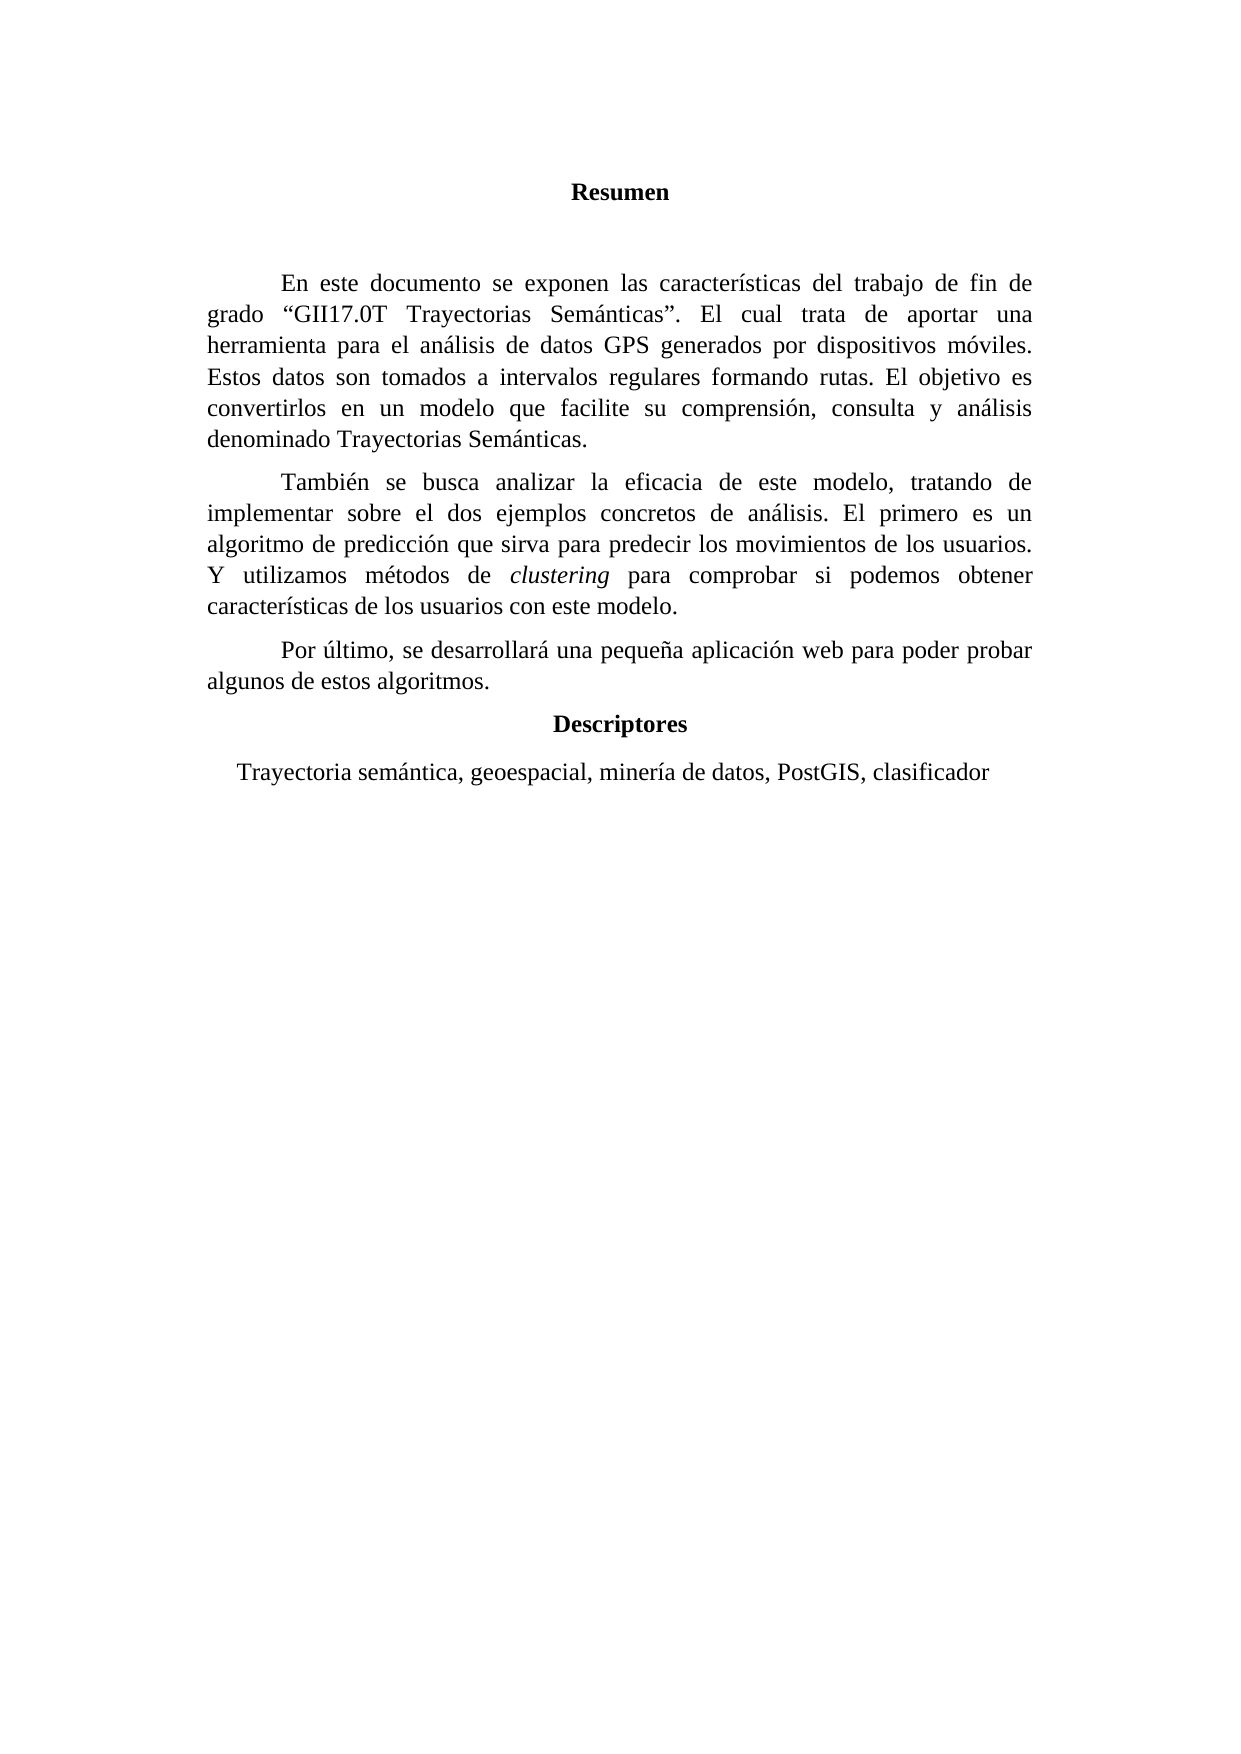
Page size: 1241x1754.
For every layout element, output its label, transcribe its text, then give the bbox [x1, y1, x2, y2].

text Trayectoria semántica, geoespacial, minería de datos, PostGIS, clasificador [207, 757, 1033, 786]
text En este documento se exponen las características del trabajo de fin de grado “GII17.0T Trayectorias Semánticas”. El cual trata de aportar una herramienta para el análisis de datos GPS generados por dispositivos móviles. Estos datos son tomados a intervalos regulares formando rutas. El objetivo es convertirlos en un modelo que facilite su comprensión, consulta y análisis denominado Trayectorias Semánticas. [207, 268, 1033, 452]
text Por último, se desarrollará una pequeña aplicación web para poder probar algunos de estos algoritmos. [207, 635, 1033, 695]
text Descriptores [207, 709, 1033, 738]
text También se busca analizar la eficacia de este modelo, tratando de implementar sobre el dos ejemplos concretos de análisis. El primero es un algoritmo de predicción que sirva para predecir los movimientos de los usuarios. Y utilizamos métodos de clustering para comprobar si podemos obtener características de los usuarios con este modelo. [207, 467, 1033, 620]
text Resumen [207, 177, 1033, 206]
